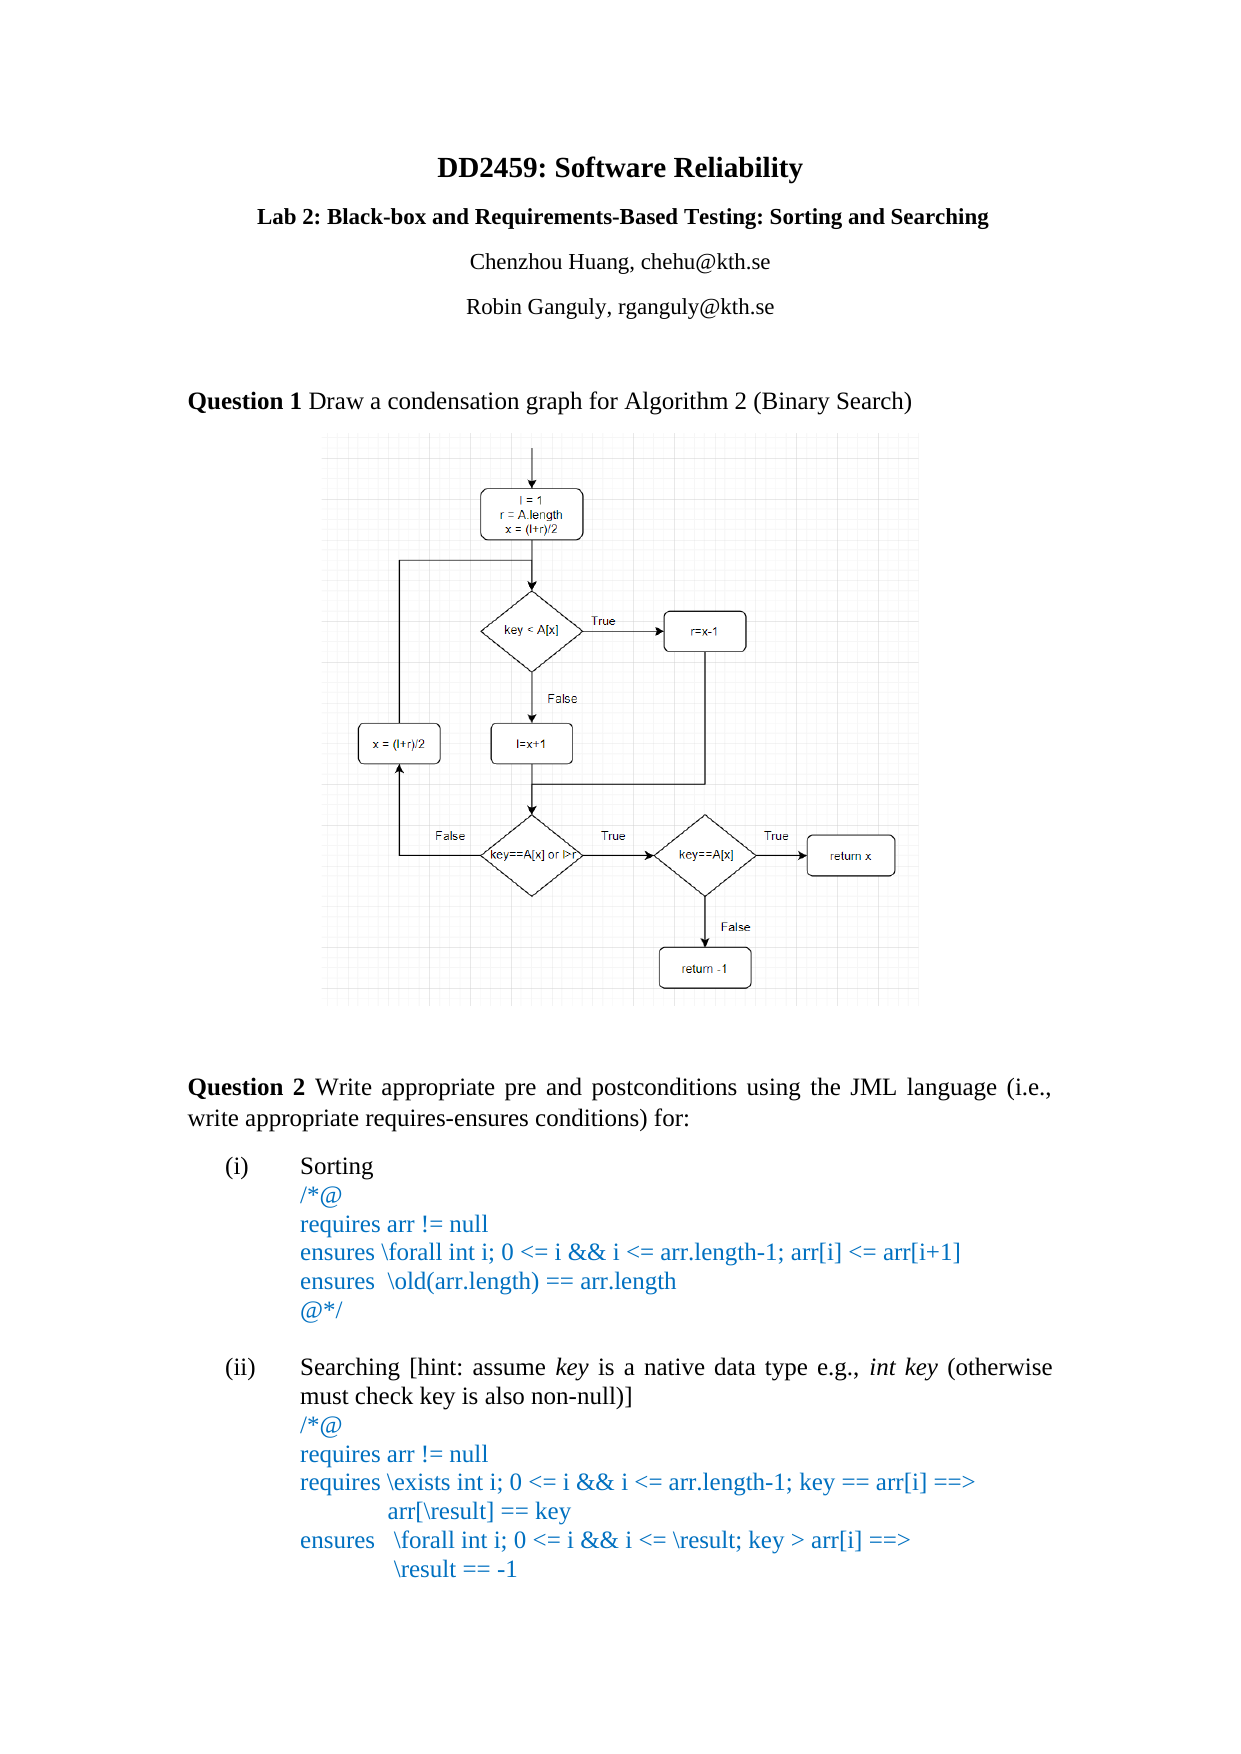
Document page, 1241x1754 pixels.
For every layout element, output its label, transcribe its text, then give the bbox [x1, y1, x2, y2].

list Searching [hint: assume key is a native data type e.g., int key (otherwise must check key is also non-null)] [225, 1352, 1053, 1410]
list Sorting [225, 1151, 1053, 1180]
text ensures \forall int i; 0 <= i && i <= \result; key > arr[i] ==> [300, 1525, 1053, 1554]
text @*/ [300, 1295, 1053, 1324]
text Robin Ganguly, rganguly@kth.se [187, 293, 1053, 319]
text ensures \old(arr.length) == arr.length [300, 1266, 1053, 1295]
text Chenzhou Huang, chehu@kth.se [187, 248, 1053, 274]
text requires arr != null [300, 1209, 1053, 1237]
text requires arr != null [300, 1439, 1053, 1467]
picture [321, 433, 919, 1006]
text Lab 2: Black-box and Requirements-Based Testing: Sorting and Searching [187, 203, 1053, 229]
text ensures \forall int i; 0 <= i && i <= arr.length-1; arr[i] <= arr[i+1] [300, 1237, 1053, 1266]
text Question 1 Draw a condensation graph for Algorithm 2 (Binary Search) [187, 386, 1053, 414]
text \result == -1 [375, 1554, 1053, 1582]
text requires \exists int i; 0 <= i && i <= arr.length-1; key == arr[i] ==> [300, 1467, 1053, 1496]
text DD2459: Software Reliability [187, 150, 1053, 183]
text Question 2 Write appropriate pre and postconditions using the JML language (i.e., write appropriate requires-ensures conditions) for: [187, 1072, 1053, 1132]
text /*@ [300, 1180, 1053, 1209]
text arr[\result] == key [375, 1496, 1053, 1525]
text /*@ [300, 1410, 1053, 1439]
